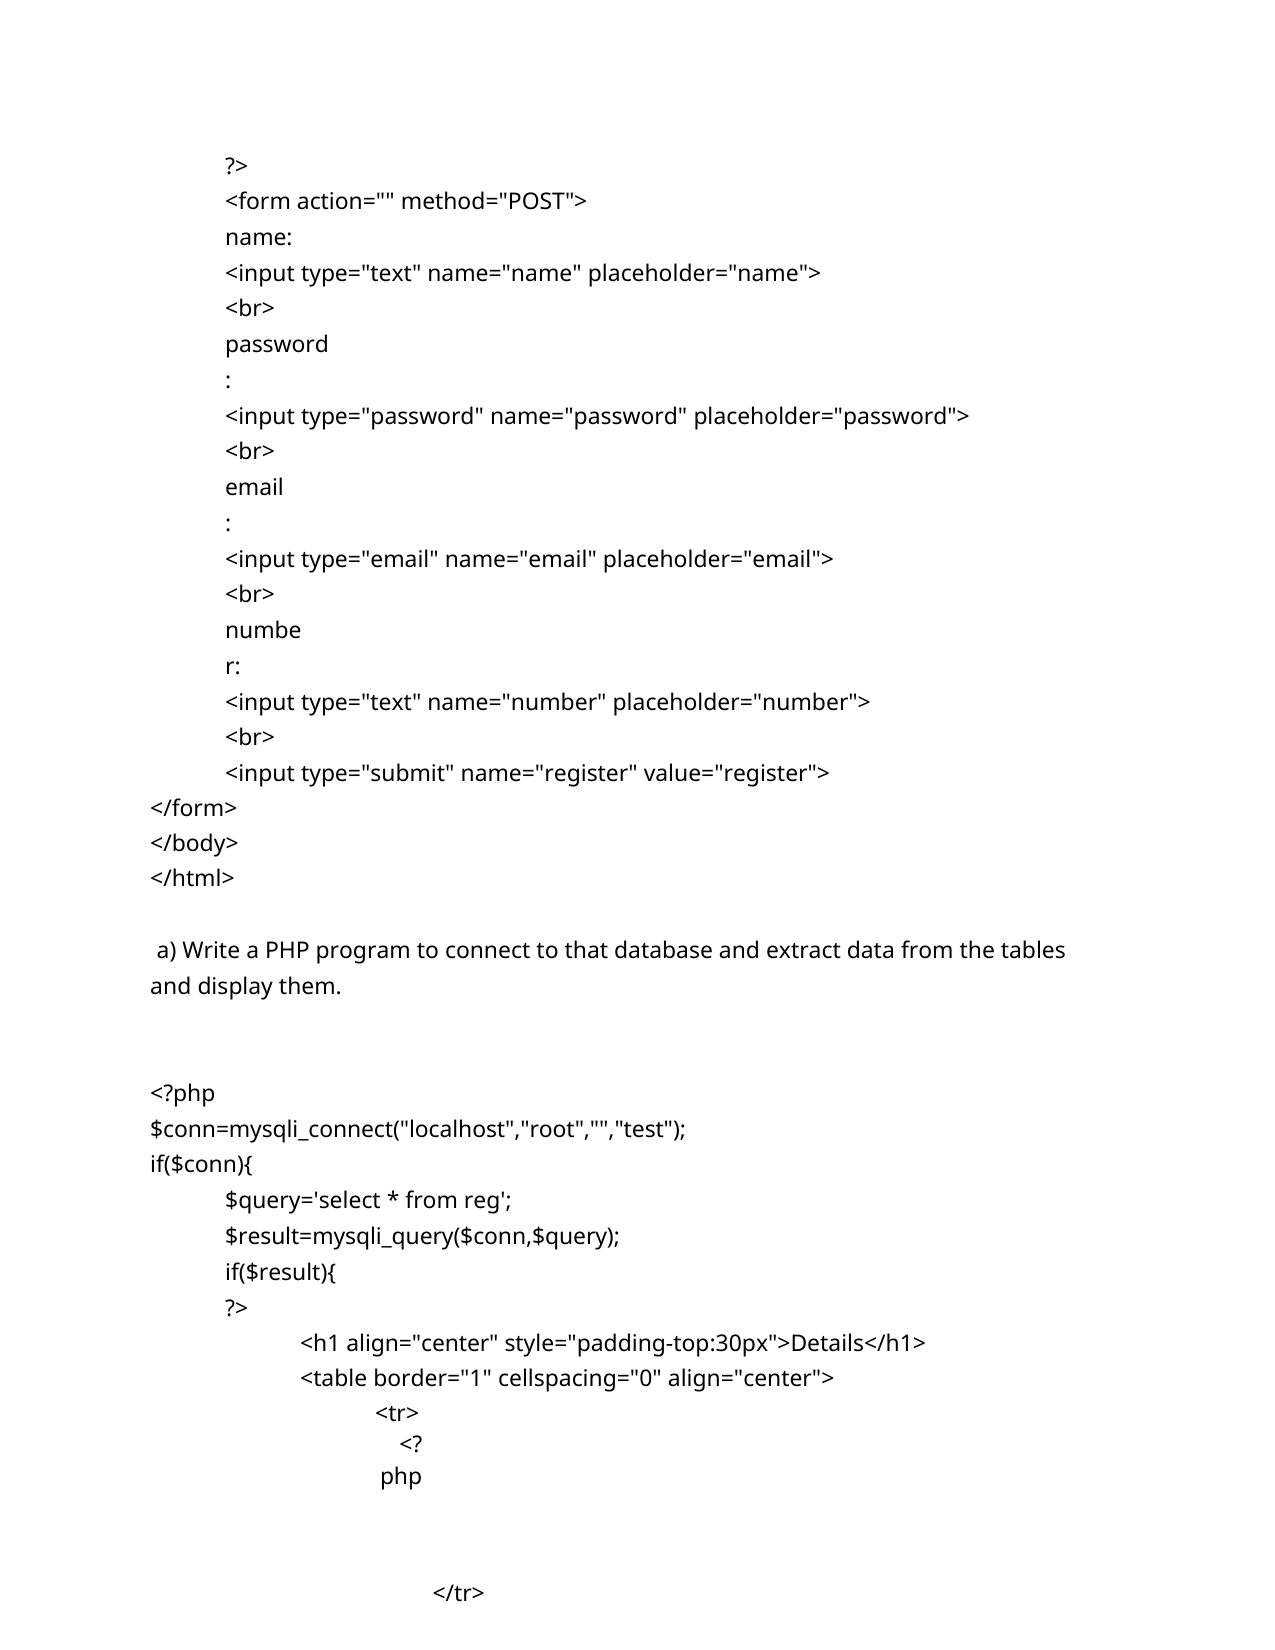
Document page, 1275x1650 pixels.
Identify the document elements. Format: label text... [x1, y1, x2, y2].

text <br> email: [225, 435, 288, 538]
text <input type="text" name="name" placeholder="name"> [225, 257, 1133, 288]
text ?> [225, 1291, 1133, 1323]
text <input type="text" name="number" placeholder="number"> [225, 686, 1133, 717]
text $query='select * from reg'; [225, 1184, 1133, 1216]
text a) Write a PHP program to connect to that database and extract data from the tables and display them. [150, 934, 1085, 1001]
text ?> [225, 150, 1133, 181]
text <input type="email" name="email" placeholder="email"> [225, 543, 1133, 574]
text <br> [225, 721, 1133, 752]
text </tr> [432, 1576, 1133, 1608]
text <?php [150, 1077, 1133, 1108]
text <br> password: [225, 292, 331, 395]
text </body> [150, 827, 1133, 858]
text <table border="1" cellspacing="0" align="center"> [300, 1362, 1133, 1393]
text <h1 align="center" style="padding-top:30px">Details</h1> [300, 1327, 1133, 1358]
text <input type="submit" name="register" value="register"> [225, 756, 1133, 788]
text </form> [150, 792, 1133, 823]
text <br> number: [225, 578, 311, 681]
text <form action="" method="POST"> name: [225, 185, 593, 252]
text $conn=mysqli_connect("localhost","root","","test"); if($conn){ [150, 1112, 746, 1180]
text </html> [150, 862, 1133, 893]
text <input type="password" name="password" placeholder="password"> [225, 400, 1133, 431]
text <tr> [375, 1397, 1133, 1428]
text <?php [368, 1428, 422, 1491]
text $result=mysqli_query($conn,$query); if($result){ [225, 1219, 661, 1287]
